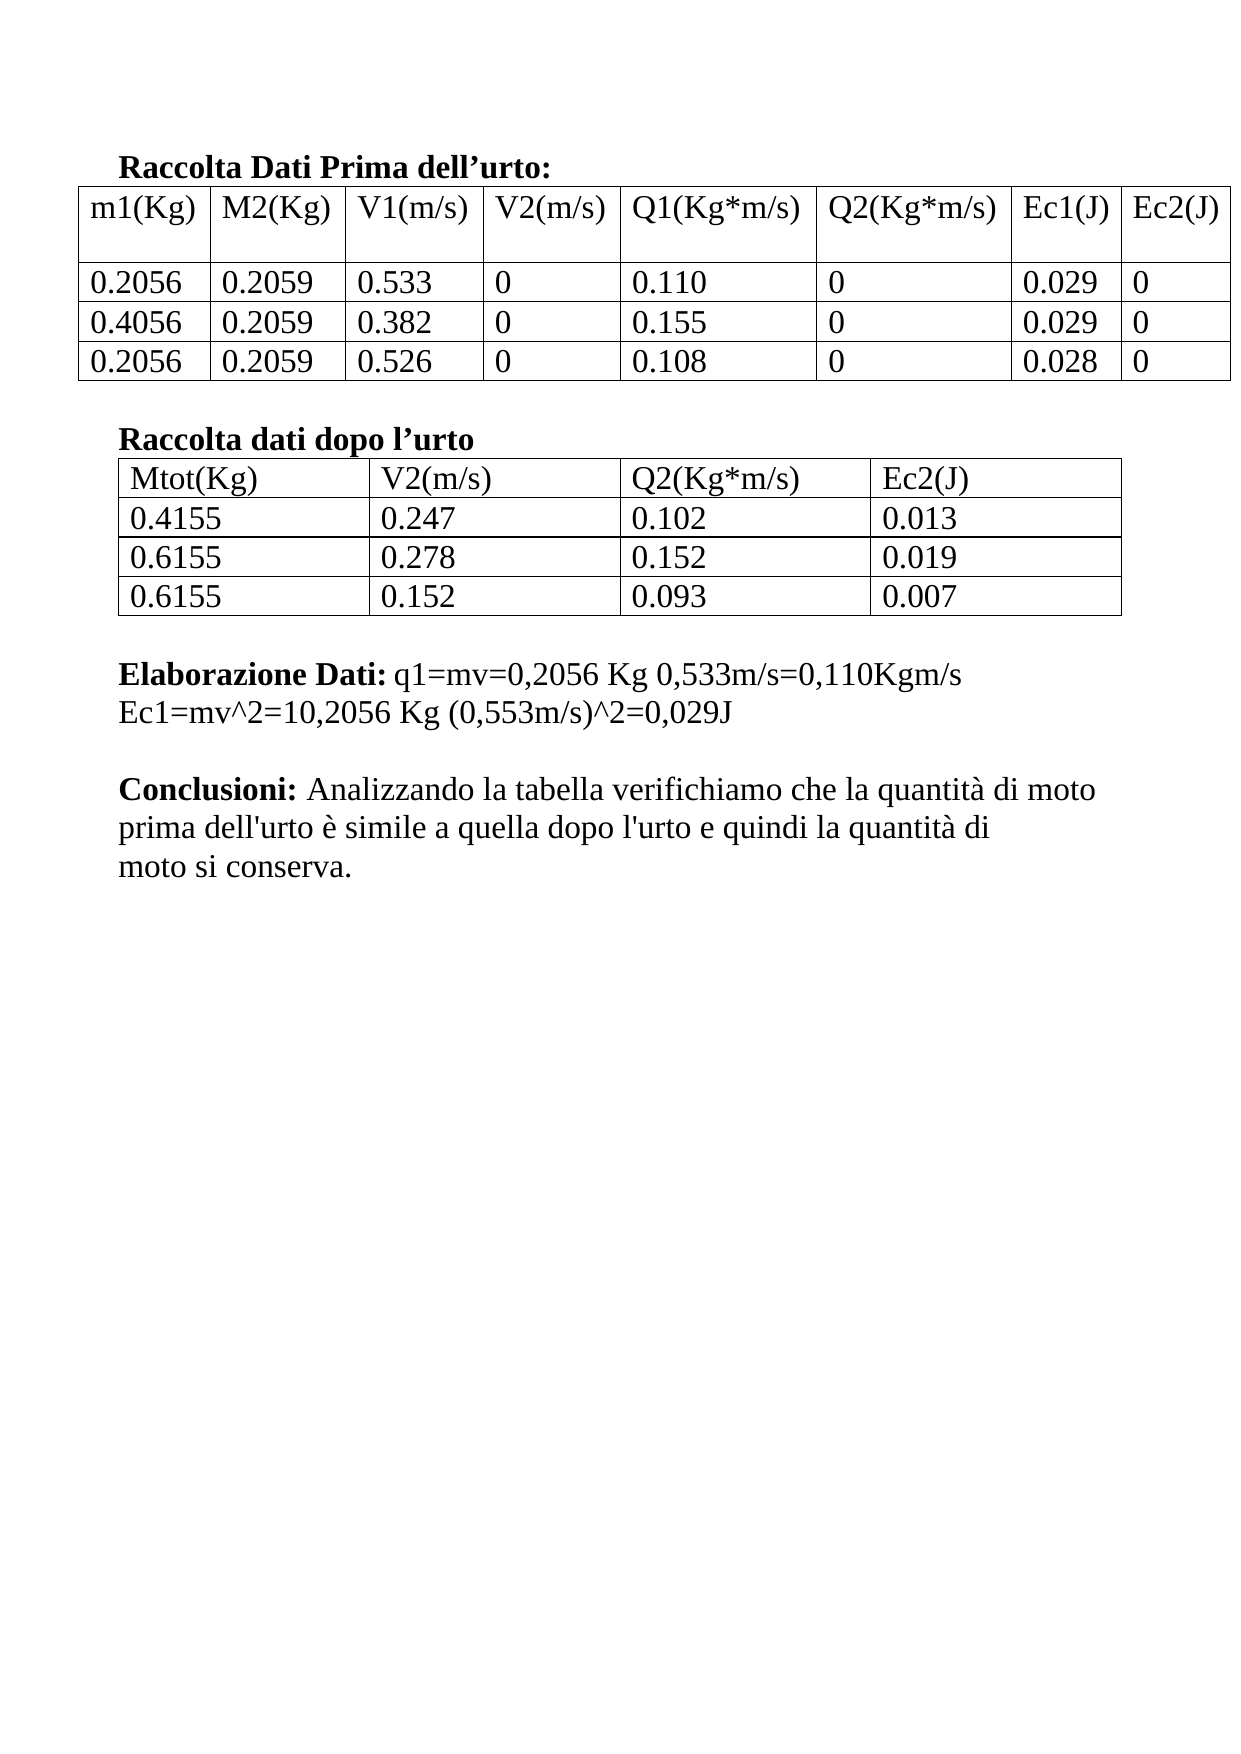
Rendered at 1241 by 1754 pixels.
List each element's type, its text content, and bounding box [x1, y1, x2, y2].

table_header Ec1(J) [1012, 187, 1121, 262]
table_cell 0.2056 [79, 263, 210, 301]
table_cell 0.110 [621, 263, 816, 301]
table_cell 0 [484, 263, 620, 301]
table_cell 0.152 [370, 577, 620, 615]
table_cell 0 [1122, 342, 1230, 380]
table_cell 0 [484, 342, 620, 380]
table_cell 0.013 [871, 498, 1121, 536]
table_cell 0 [1122, 263, 1230, 301]
table_cell 0 [817, 342, 1011, 380]
table_cell 0.029 [1012, 302, 1121, 341]
table_cell 0.155 [621, 302, 816, 341]
table_cell 0.019 [871, 538, 1121, 576]
table_cell 0.102 [621, 498, 870, 536]
text Elaborazione Dati: q1=mv=0,2056 Kg 0,533m/s=0,110Kgm/s Ec1=mv^2=10,2056 Kg (0,553m/s)^2=0,029J [118, 654, 1122, 731]
table_header V2(m/s) [484, 187, 620, 262]
table_header Q1(Kg*m/s) [621, 187, 816, 262]
table_cell 0.2059 [211, 302, 345, 341]
table_header M2(Kg) [211, 187, 345, 262]
table_cell 0.108 [621, 342, 816, 380]
table_cell 0.247 [370, 498, 620, 536]
table_cell 0.278 [370, 538, 620, 576]
table_cell 0 [484, 302, 620, 341]
table_cell 0.093 [621, 577, 870, 615]
table_cell 0.6155 [119, 538, 369, 576]
text Conclusioni: Analizzando la tabella verifichiamo che la quantità di moto prima dell'urto è simile a quella dopo l'urto e quindi la quantità di moto si conserva. [118, 769, 1122, 884]
table_header V1(m/s) [346, 187, 483, 262]
table_cell 0 [817, 302, 1011, 341]
table_cell 0.382 [346, 302, 483, 341]
table_header Q2(Kg*m/s) [817, 187, 1011, 262]
table_cell 0 [1122, 302, 1230, 341]
text Raccolta Dati Prima dell’urto: [118, 148, 1122, 186]
table_header Mtot(Kg) [119, 459, 369, 497]
table_cell 0.152 [621, 538, 870, 576]
table_header Ec2(J) [1122, 187, 1230, 262]
text Raccolta dati dopo l’urto [118, 419, 1122, 458]
table_cell 0.4056 [79, 302, 210, 341]
table_cell 0.6155 [119, 577, 369, 615]
table_cell 0 [817, 263, 1011, 301]
table_cell 0.2056 [79, 342, 210, 380]
table_header Ec2(J) [871, 459, 1121, 497]
table_cell 0.2059 [211, 263, 345, 301]
table_header V2(m/s) [370, 459, 620, 497]
table_cell 0.533 [346, 263, 483, 301]
table_cell 0.4155 [119, 498, 369, 536]
table_cell 0.2059 [211, 342, 345, 380]
table_cell 0.007 [871, 577, 1121, 615]
table_cell 0.028 [1012, 342, 1121, 380]
table_header m1(Kg) [79, 187, 210, 262]
table_cell 0.029 [1012, 263, 1121, 301]
table_cell 0.526 [346, 342, 483, 380]
table_header Q2(Kg*m/s) [621, 459, 870, 497]
